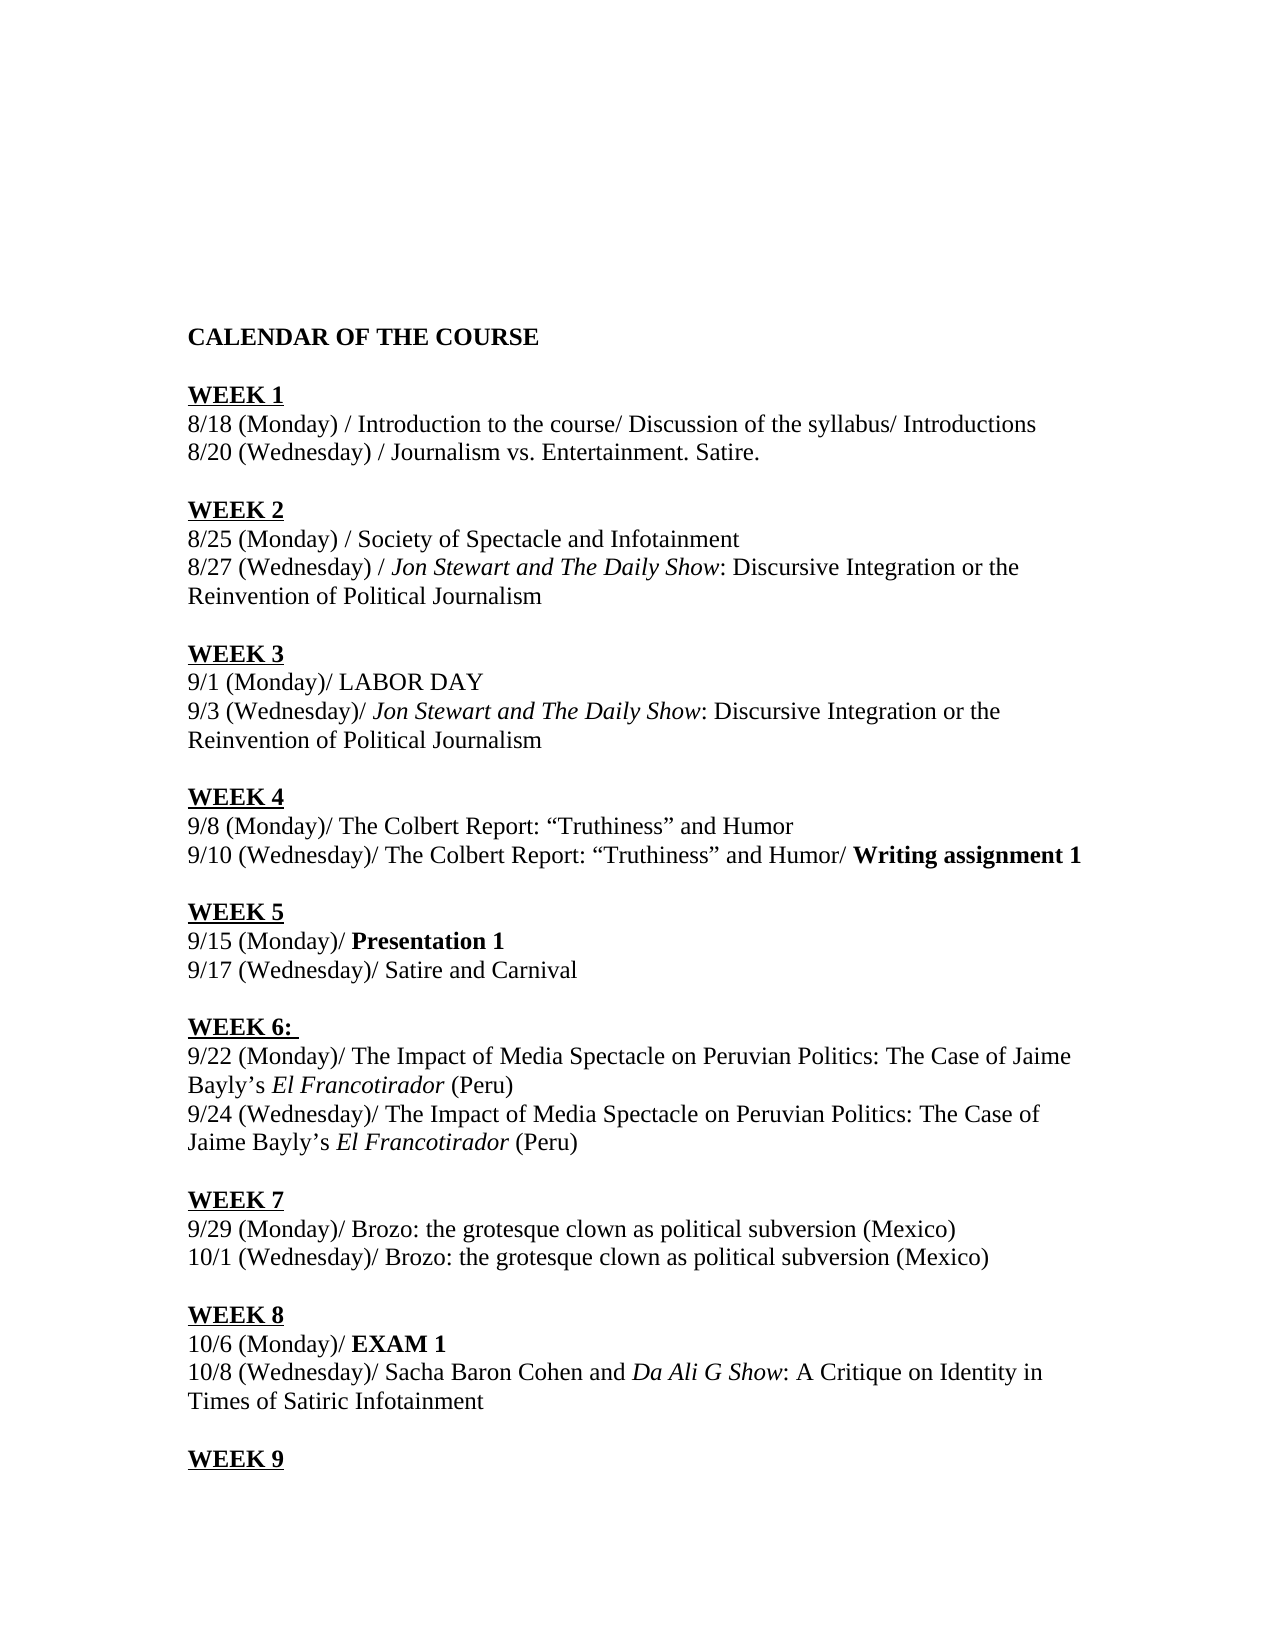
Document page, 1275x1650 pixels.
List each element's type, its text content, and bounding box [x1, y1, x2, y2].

text WEEK 1 [187, 380, 1087, 409]
text 10/8 (Wednesday)/ Sacha Baron Cohen and Da Ali G Show: A Critique on Identity in Times of Satiric Infotainment [187, 1357, 1087, 1415]
text 9/22 (Monday)/ The Impact of Media Spectacle on Peruvian Politics: The Case of Jaime Bayly’s El Francotirador (Peru) [187, 1041, 1087, 1099]
text WEEK 5 [187, 897, 1087, 926]
text 8/25 (Monday) / Society of Spectacle and Infotainment [187, 524, 1087, 552]
text 9/10 (Wednesday)/ The Colbert Report: “Truthiness” and Humor/ Writing assignment 1 [187, 840, 1087, 869]
text 9/3 (Wednesday)/ Jon Stewart and The Daily Show: Discursive Integration or the Reinvention of Political Journalism [187, 696, 1087, 754]
text 9/15 (Monday)/ Presentation 1 [187, 926, 1087, 955]
text WEEK 7 [187, 1185, 1087, 1214]
text 9/17 (Wednesday)/ Satire and Carnival [187, 955, 1087, 984]
text WEEK 3 [187, 639, 1087, 667]
text WEEK 8 [187, 1300, 1087, 1329]
text 10/1 (Wednesday)/ Brozo: the grotesque clown as political subversion (Mexico) [187, 1242, 1087, 1271]
text 8/18 (Monday) / Introduction to the course/ Discussion of the syllabus/ Introductions [187, 409, 1087, 437]
text 9/1 (Monday)/ LABOR DAY [187, 667, 1087, 696]
text CALENDAR OF THE COURSE [187, 322, 1087, 351]
text 9/29 (Monday)/ Brozo: the grotesque clown as political subversion (Mexico) [187, 1214, 1087, 1242]
text WEEK 2 [187, 495, 1087, 524]
text 8/20 (Wednesday) / Journalism vs. Entertainment. Satire. [187, 437, 1087, 466]
text 9/24 (Wednesday)/ The Impact of Media Spectacle on Peruvian Politics: The Case of Jaime Bayly’s El Francotirador (Peru) [187, 1099, 1087, 1156]
text 9/8 (Monday)/ The Colbert Report: “Truthiness” and Humor [187, 811, 1087, 840]
text 10/6 (Monday)/ EXAM 1 [187, 1329, 1087, 1357]
text WEEK 4 [187, 782, 1087, 811]
text WEEK 6: [187, 1012, 1087, 1041]
text WEEK 9 [187, 1444, 1087, 1472]
text 8/27 (Wednesday) / Jon Stewart and The Daily Show: Discursive Integration or the Reinvention of Political Journalism [187, 552, 1087, 610]
